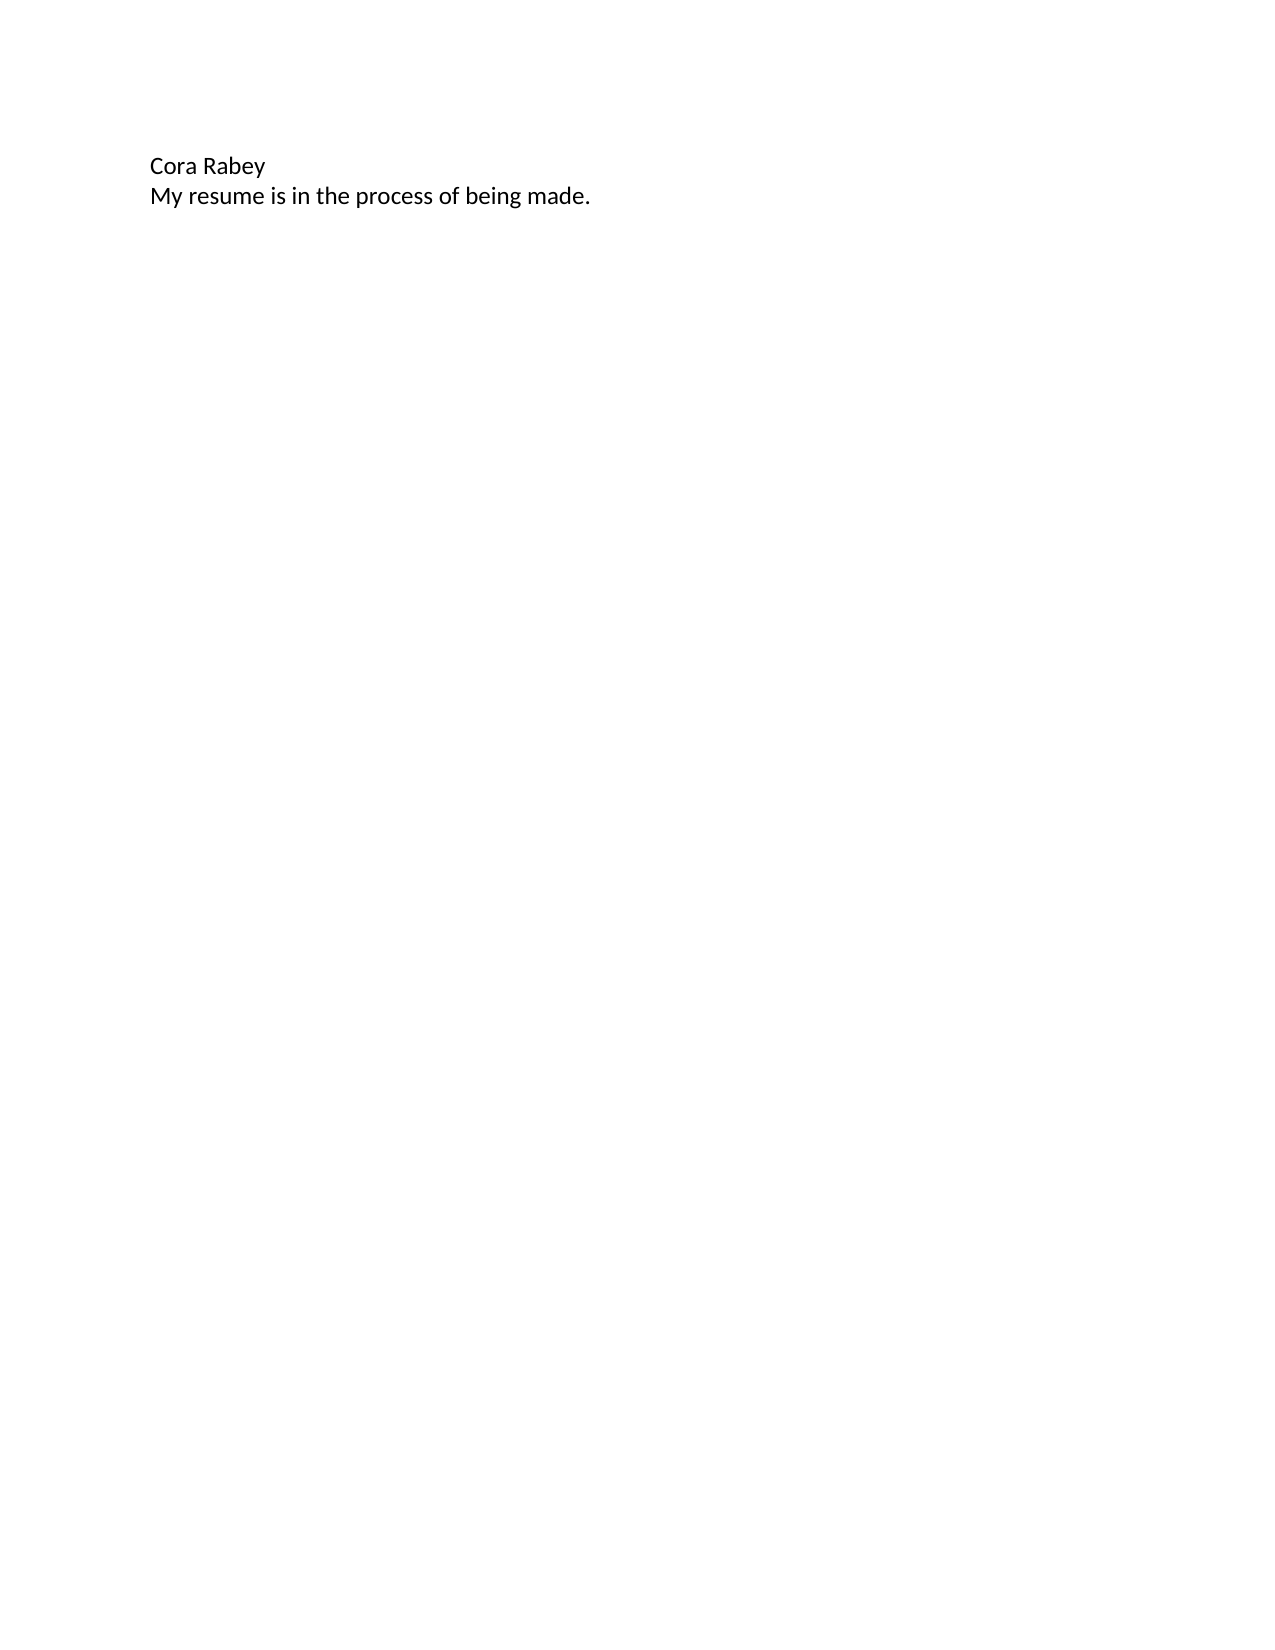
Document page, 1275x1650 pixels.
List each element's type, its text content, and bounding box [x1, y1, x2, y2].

text Cora Rabey [150, 150, 1125, 181]
text My resume is in the process of being made. [150, 181, 1125, 211]
